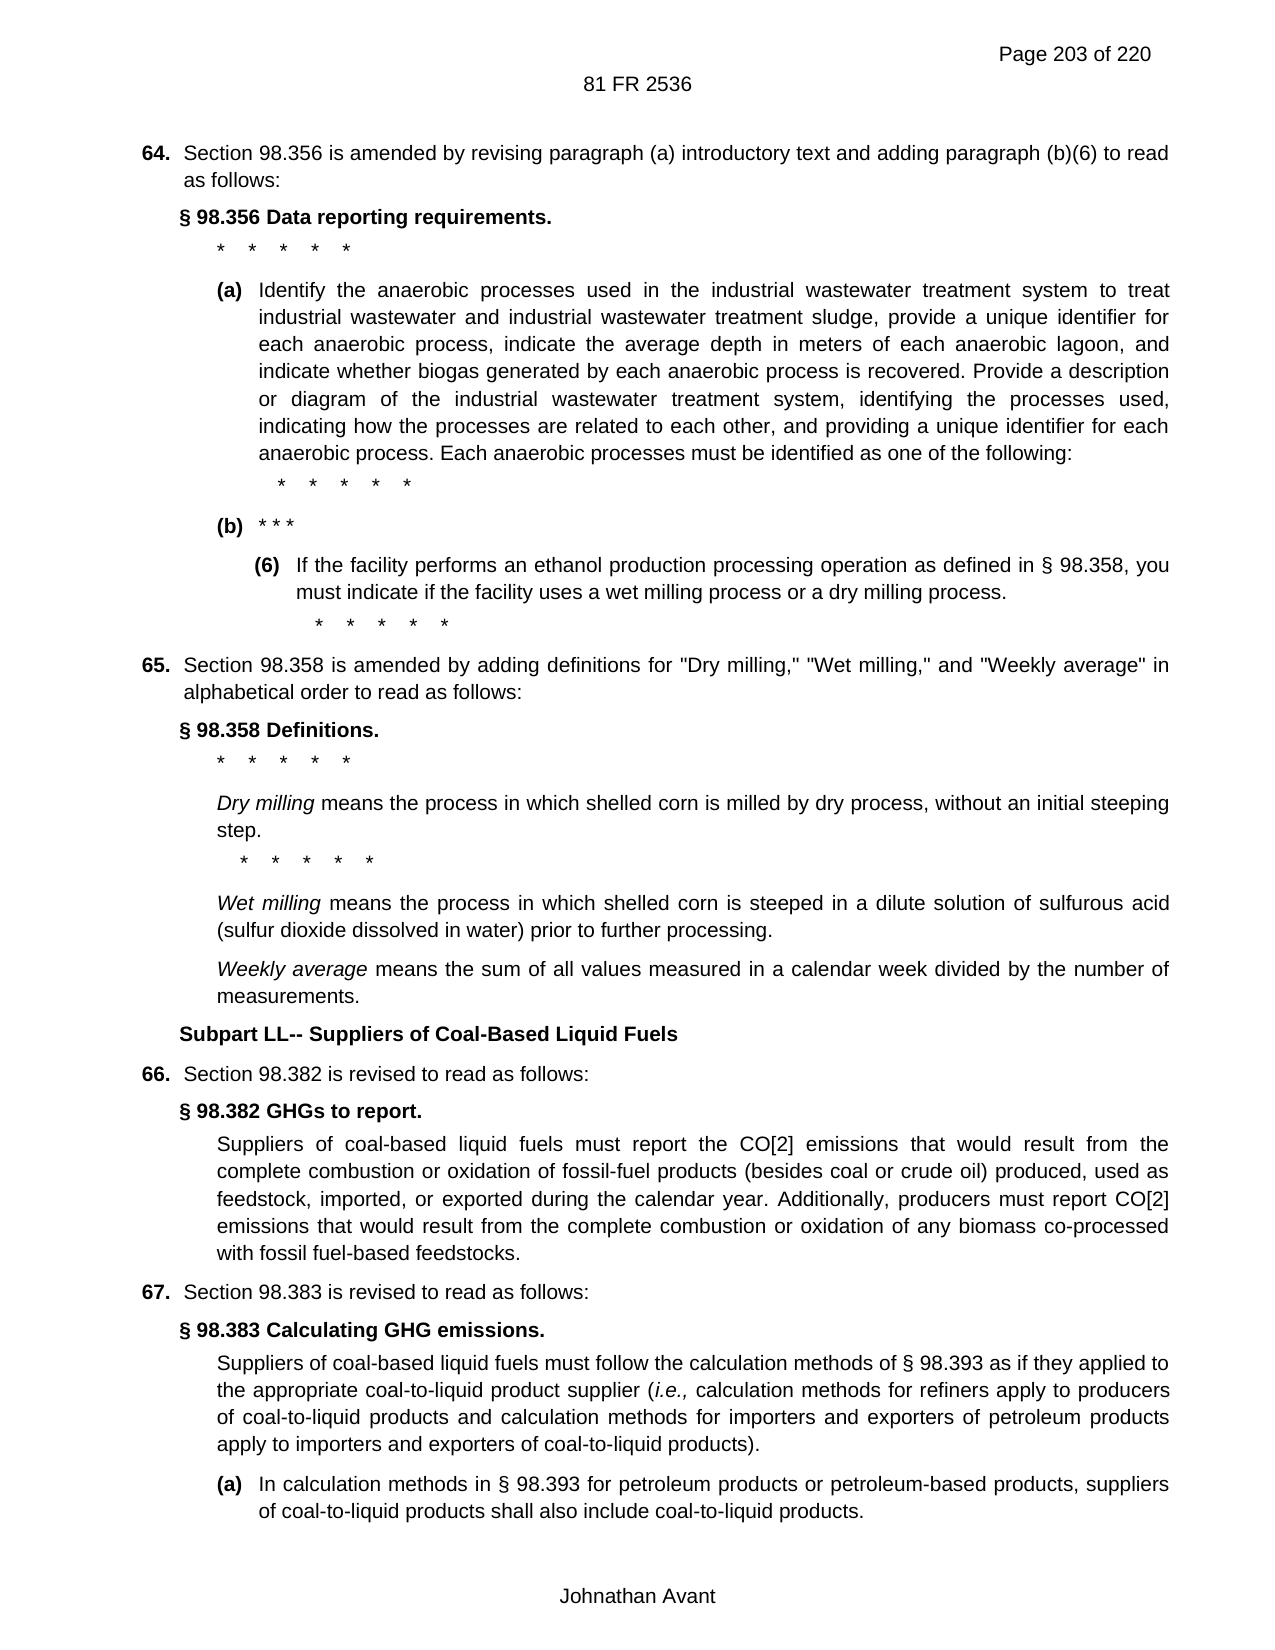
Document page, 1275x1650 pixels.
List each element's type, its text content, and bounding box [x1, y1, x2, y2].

list If the facility performs an ethanol production processing operation as defined in § 98.358, you must indicate if the facility uses a wet milling process or a dry milling process. [254, 550, 1171, 604]
list Section 98.383 is revised to read as follows: [142, 1277, 1171, 1304]
list ions. [179, 1317, 1171, 1342]
list Identify the anaerobic processes used in the industrial wastewater treatment system to treat industrial wastewater and industrial wastewater treatment sludge, provide a unique identifier for each anaerobic process, indicate the average depth in meters of each anaerobic lagoon, and indicate whether biogas generated by each anaerobic process is recovered. Provide a description or diagram of the industrial wastewater treatment system, identifying the processes used, indicating how the processes are related to each other, and providing a unique identifier for each anaerobic process. Each anaerobic processes must be identified as one of the following: [217, 275, 1171, 464]
text * * * * * [217, 748, 1171, 775]
list -Based Liquid Fuels [179, 1021, 1171, 1046]
text * * * * * [254, 471, 1171, 498]
text Suppliers of coal-based liquid fuels must report the CO[2] emissions that would result from the complete combustion or oxidation of fossil-fuel products (besides coal or crude oil) produced, used as feedstock, imported, or exported during the calendar year. Additionally, producers must report CO[2] emissions that would result from the complete combustion or oxidation of any biomass co-processed with fossil fuel-based feedstocks. [217, 1129, 1171, 1264]
list Section 98.356 is amended by revising paragraph (a) introductory text and adding paragraph (b)(6) to read as follows: [142, 137, 1171, 192]
text * * * * * [292, 610, 1171, 637]
text Weekly average means the sum of all values measured in a calendar week divided by the number of measurements. [217, 954, 1171, 1008]
list Section 98.382 is revised to read as follows: [142, 1058, 1171, 1085]
text Wet milling means the process in which shelled corn is steeped in a dilute solution of sulfurous acid (sulfur dioxide dissolved in water) prior to further processing. [217, 887, 1171, 942]
list In calculation methods in § 98.393 for petroleum products or petroleum-based products, suppliers of coal-to-liquid products shall also include coal-to-liquid products. [217, 1469, 1171, 1523]
list * * * [217, 510, 1171, 537]
text * * * * * [217, 235, 1171, 262]
list ements. [179, 204, 1171, 229]
list Section 98.358 is amended by adding definitions for "Dry milling," "Wet milling," and "Weekly average" in alphabetical order to read as follows: [142, 650, 1171, 704]
text Suppliers of coal-based liquid fuels must follow the calculation methods of § 98.393 as if they applied to the appropriate coal-to-liquid product supplier (i.e., calculation methods for refiners apply to producers of coal-to-liquid products and calculation methods for importers and exporters of petroleum products apply to importers and exporters of coal-to-liquid products). [217, 1348, 1171, 1456]
text * * * * * [217, 848, 1171, 875]
text Dry milling means the process in which shelled corn is milled by dry process, without an initial steeping step. [217, 787, 1171, 842]
